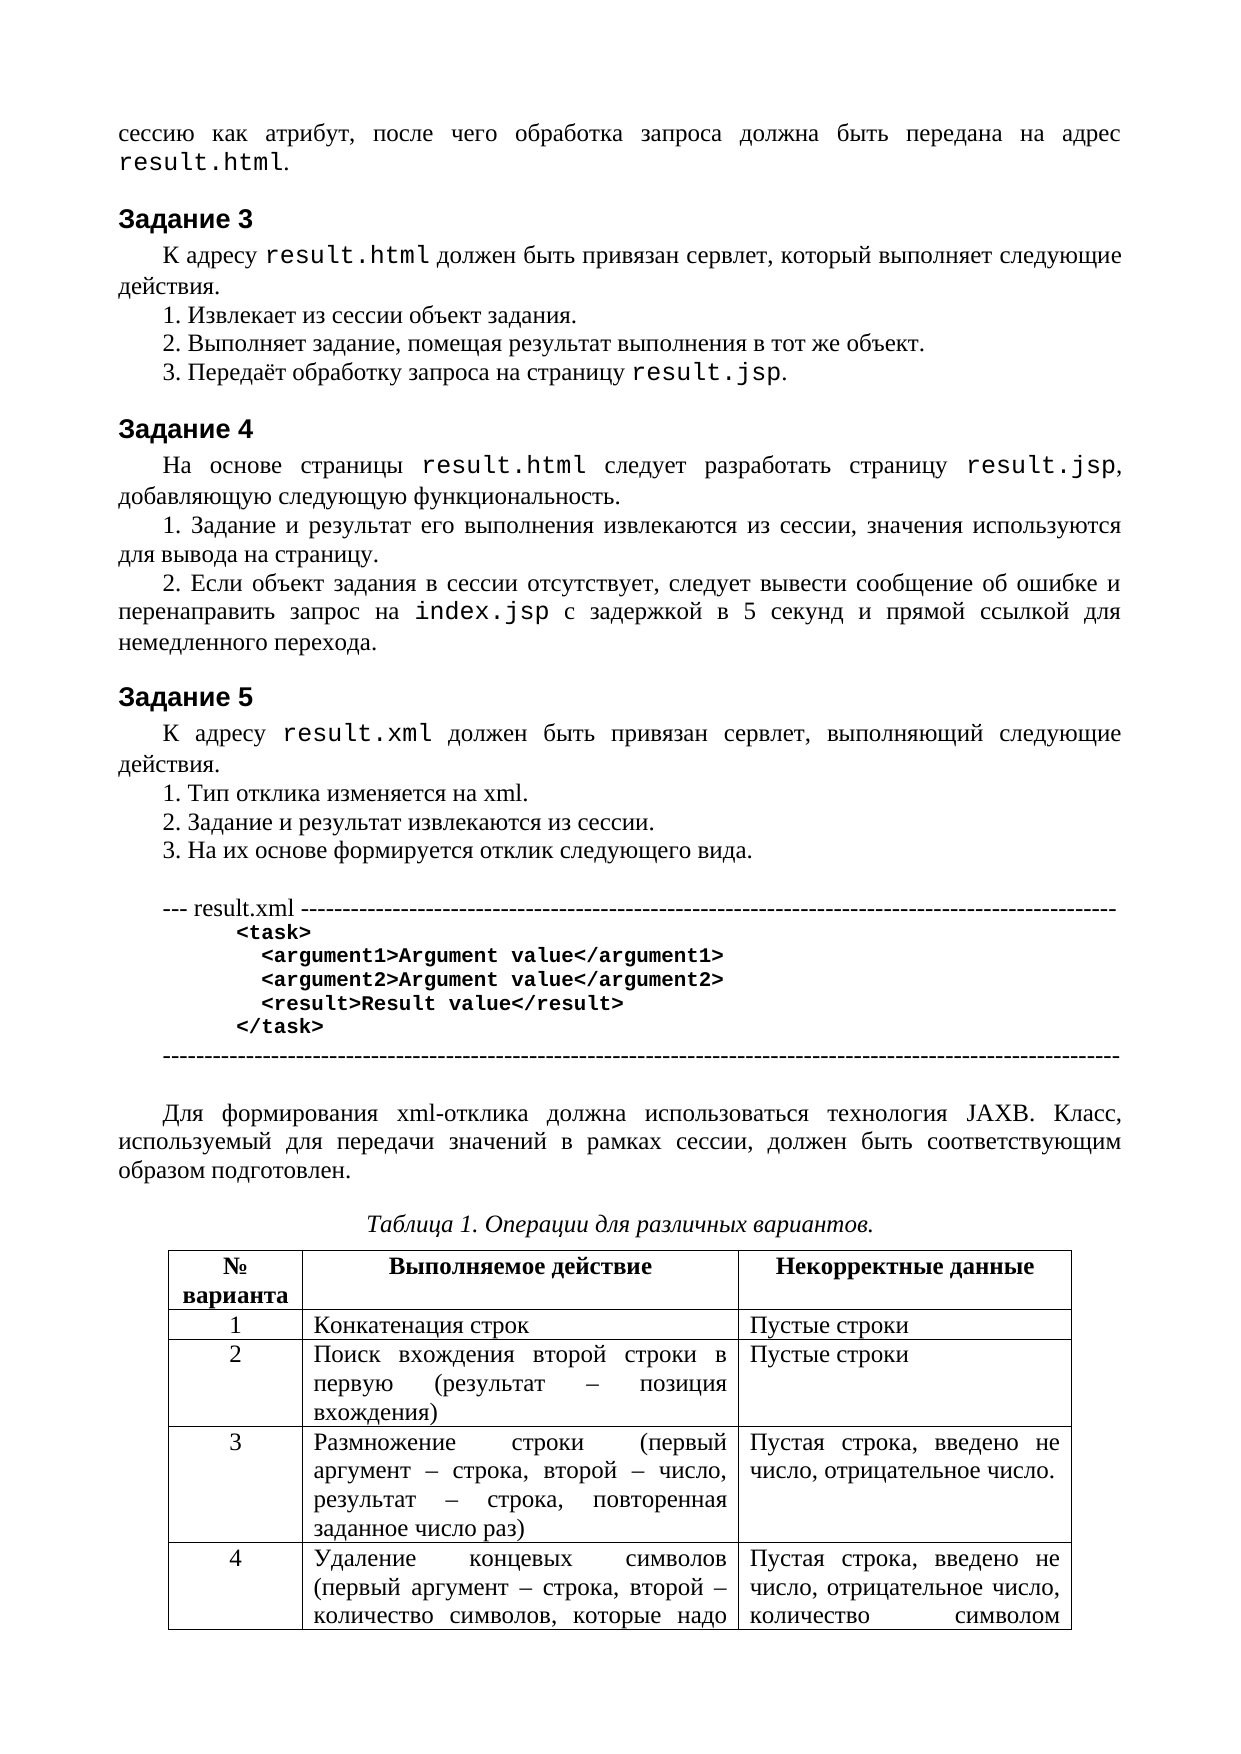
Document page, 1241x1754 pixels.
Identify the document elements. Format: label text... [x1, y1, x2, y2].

subtitle Задание 3 [118, 203, 1122, 234]
text 3. На их основе формируется отклик следующего вида. [118, 836, 1122, 864]
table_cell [739, 1543, 1071, 1629]
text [118, 118, 1122, 178]
text ------------------------------------------------------------------------------------------------------------------- [118, 1040, 1122, 1069]
text Таблица 1. Операции для различных вариантов. [118, 1209, 1122, 1238]
text <argument2>Argument value</argument2> [236, 969, 1122, 993]
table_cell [303, 1543, 738, 1629]
table_cell Конкатенация строк [303, 1310, 738, 1338]
text </task> [236, 1016, 1122, 1040]
table_header Некорректные данные [739, 1251, 1071, 1309]
table_header № варианта [169, 1251, 302, 1309]
text 2. Если объект задания в сессии отсутствует, следует вывести сообщение об ошибке и перенаправить запрос на index.jsp с задержкой в 5 секунд и прямой ссылкой для немедленного перехода. [118, 568, 1122, 656]
text <task> [236, 922, 1122, 946]
subtitle Задание 4 [118, 413, 1122, 444]
table_cell 3 [169, 1427, 302, 1542]
text <result>Result value</result> [236, 993, 1122, 1016]
table_cell Поиск вхождения второй строки в первую (результат – позиция вхождения) [303, 1340, 738, 1426]
text 1. Извлекает из сессии объект задания. [118, 300, 1122, 328]
subtitle Задание 5 [118, 681, 1122, 712]
table_cell Пустые строки [739, 1310, 1071, 1338]
table_cell 2 [169, 1340, 302, 1426]
table_header Выполняемое действие [303, 1251, 738, 1309]
table_cell 4 [169, 1543, 302, 1629]
text На основе страницы result.html следует разработать страницу result.jsp, добавляющую следующую функциональность. [118, 451, 1122, 510]
text <argument1>Argument value</argument1> [236, 946, 1122, 969]
table_cell Размножение строки (первый аргумент – строка, второй – число, результат – строка, повторенная заданное число раз) [303, 1427, 738, 1542]
text К адресу result.html должен быть привязан сервлет, который выполняет следующие действия. [118, 240, 1122, 300]
text --- result.xml -------------------------------------------------------------------------------------------------- [118, 893, 1122, 922]
table_cell Пустая строка, введено не число, отрицательное число. [739, 1427, 1071, 1542]
text 3. Передаёт обработку запроса на страницу result.jsp. [118, 357, 1122, 388]
text К адресу result.xml должен быть привязан сервлет, выполняющий следующие действия. [118, 718, 1122, 778]
text 2. Задание и результат извлекаются из сессии. [118, 807, 1122, 836]
text 2. Выполняет задание, помещая результат выполнения в тот же объект. [118, 328, 1122, 357]
table_cell 1 [169, 1310, 302, 1338]
text 1. Тип отклика изменяется на xml. [118, 778, 1122, 807]
table_cell Пустые строки [739, 1340, 1071, 1426]
text Для формирования xml-отклика должна использоваться технология JAXB. Класс, используемый для передачи значений в рамках сессии, должен быть соответствующим образом подготовлен. [118, 1098, 1122, 1184]
text 1. Задание и результат его выполнения извлекаются из сессии, значения используются для вывода на страницу. [118, 510, 1122, 568]
